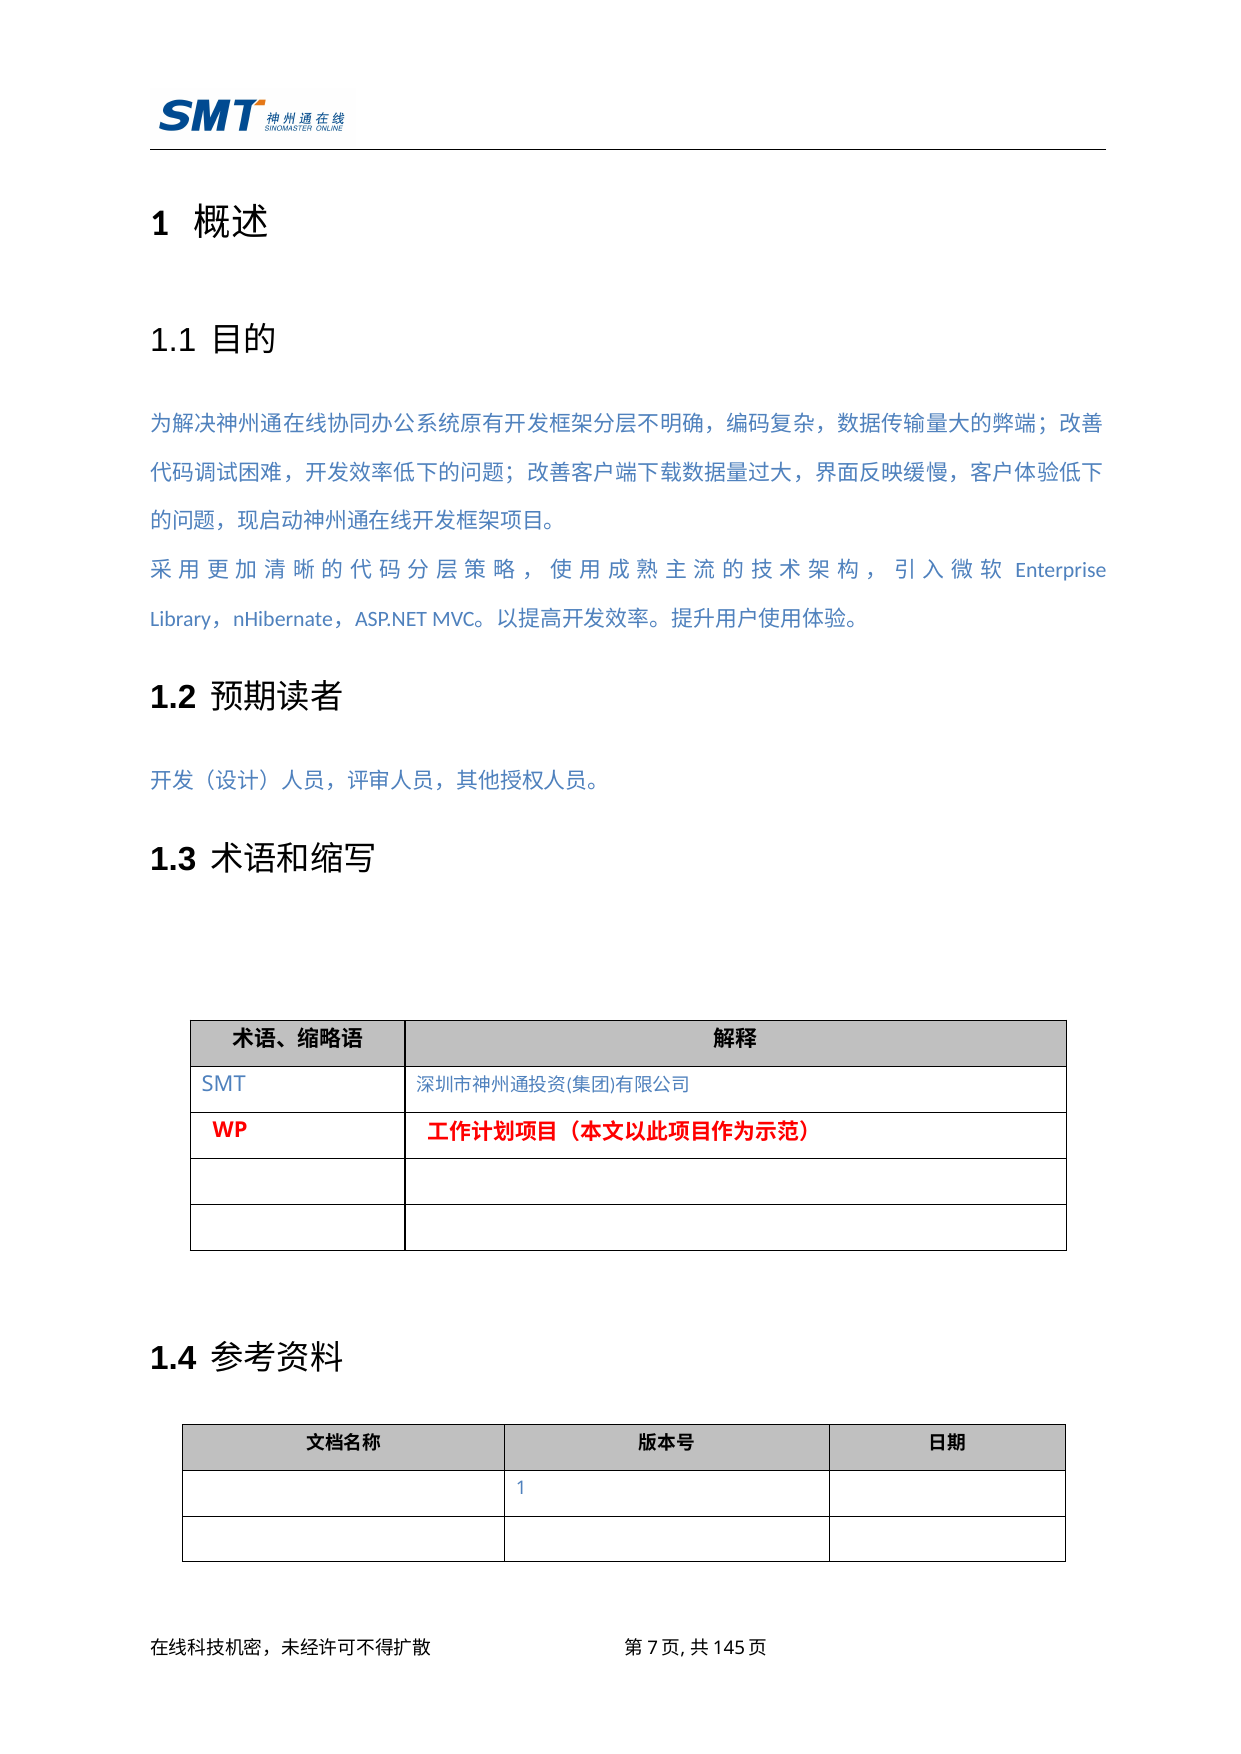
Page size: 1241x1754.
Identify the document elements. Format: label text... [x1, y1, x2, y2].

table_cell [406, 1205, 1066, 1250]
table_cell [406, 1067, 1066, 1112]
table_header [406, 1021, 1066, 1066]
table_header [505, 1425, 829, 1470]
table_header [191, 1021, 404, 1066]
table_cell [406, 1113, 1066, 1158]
picture [150, 88, 357, 147]
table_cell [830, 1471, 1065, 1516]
text 为解决神州通在线协同办公系统原有开发框架分层不明确，编码复杂，数据传输量大的弊端；改善代码调试困难，开发效率低下的问题；改善客户端下载数据量过大，界面反映缓慢，客户体验低下的问题，现启动神州通在线开发框架项目。 [150, 406, 1106, 536]
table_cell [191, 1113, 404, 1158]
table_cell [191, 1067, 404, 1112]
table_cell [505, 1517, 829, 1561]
subtitle 参考资料 [150, 1323, 1106, 1388]
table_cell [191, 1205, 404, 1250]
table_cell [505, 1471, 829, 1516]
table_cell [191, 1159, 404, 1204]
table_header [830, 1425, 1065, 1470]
subtitle 概述 [150, 187, 1106, 252]
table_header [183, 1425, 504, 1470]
subtitle 预期读者 [150, 661, 1106, 726]
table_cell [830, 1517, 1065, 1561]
subtitle 目的 [150, 304, 1106, 369]
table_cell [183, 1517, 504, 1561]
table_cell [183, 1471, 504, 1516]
text 开发（设计）人员，评审人员，其他授权人员。 [150, 763, 1106, 795]
text 采用更加清晰的代码分层策略，使用成熟主流的技术架构，引入微软Enterprise Library，nHibernate，ASP.NET MVC。以提高开发效率。提升用户使用体验。 [150, 551, 1106, 633]
subtitle 术语和缩写 [150, 823, 1106, 888]
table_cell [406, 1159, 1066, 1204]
